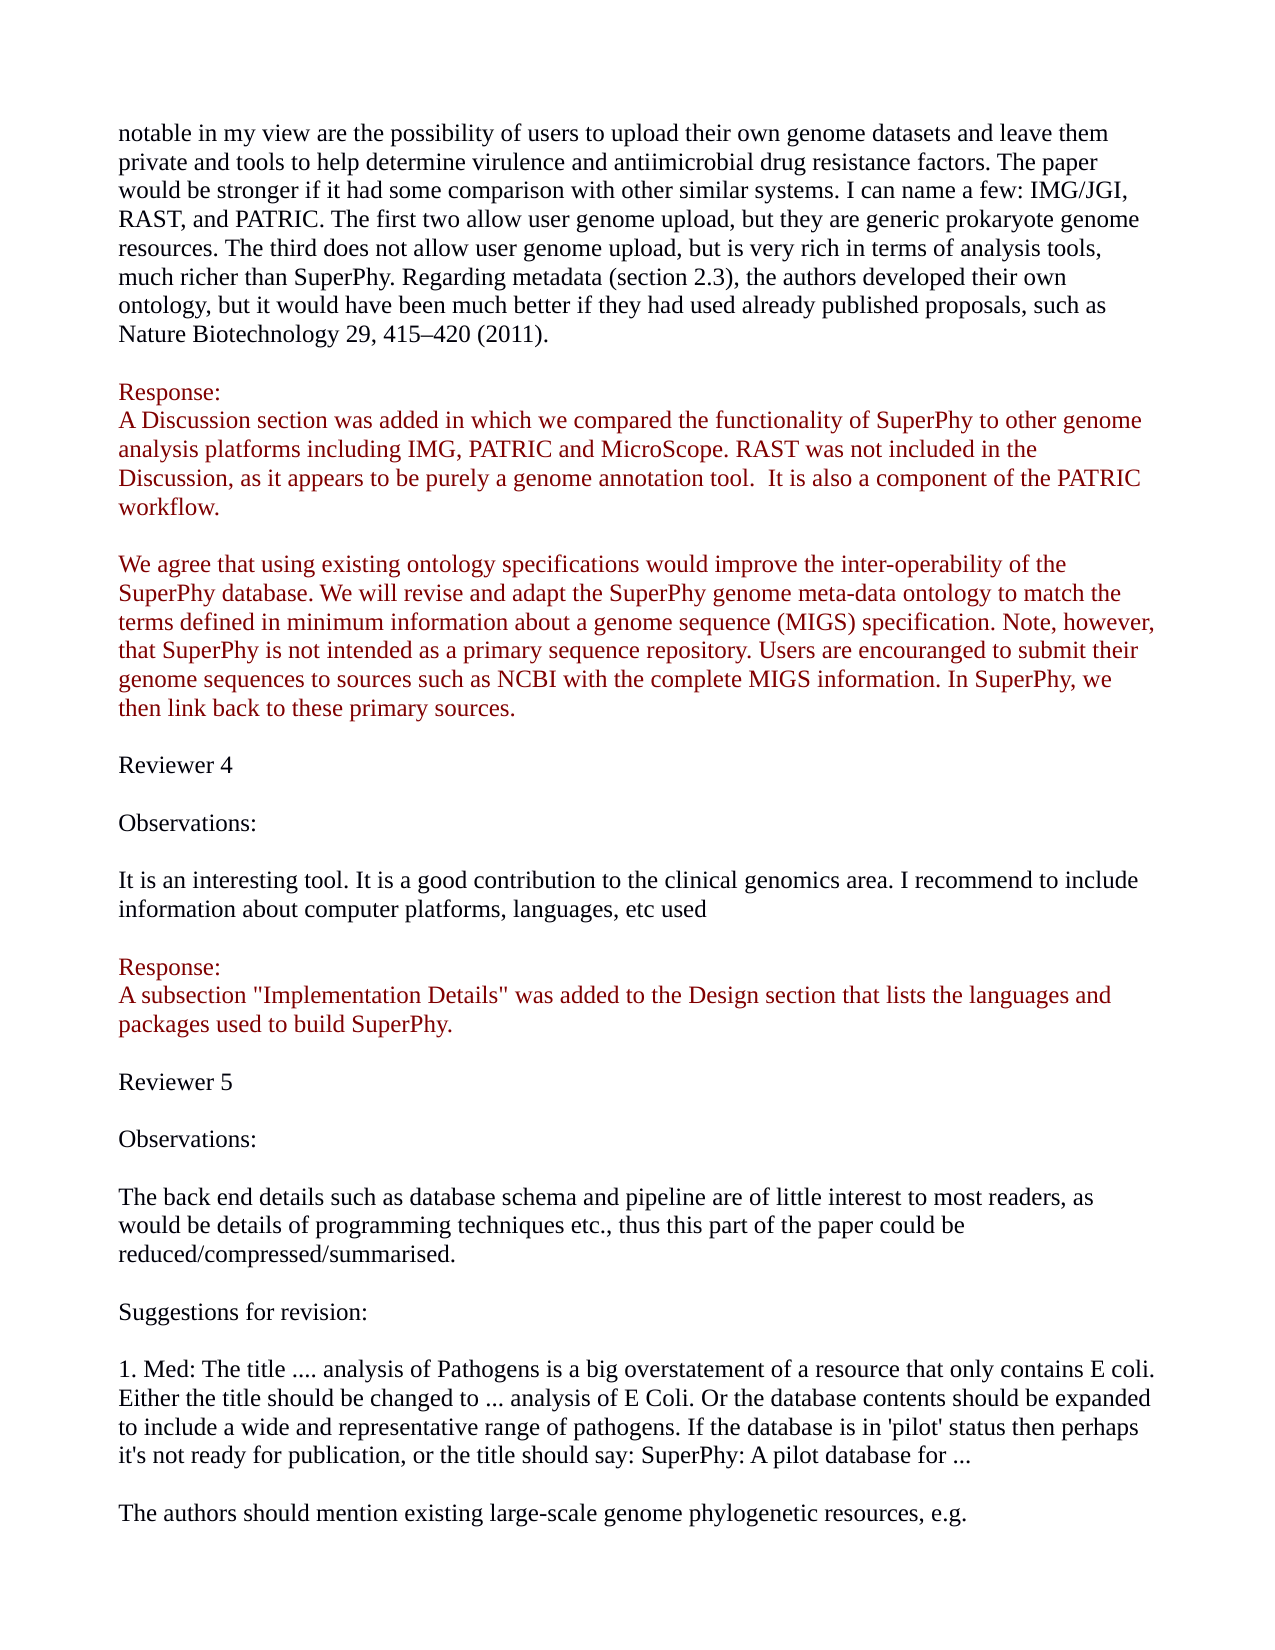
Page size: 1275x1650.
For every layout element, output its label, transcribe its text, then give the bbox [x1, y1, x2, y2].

text Response: [118, 952, 1157, 981]
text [118, 981, 1157, 1527]
text A Discussion section was added in which we compared the functionality of SuperPhy to other genome analysis platforms including IMG, PATRIC and MicroScope. RAST was not included in the Discussion, as it appears to be purely a genome annotation tool. It is also a component of the PATRIC workflow. [118, 406, 1157, 521]
text Response: [118, 377, 1157, 406]
text We agree that using existing ontology specifications would improve the inter-operability of the SuperPhy database. We will revise and adapt the SuperPhy genome meta-data ontology to match the terms defined in minimum information about a genome sequence (MIGS) specification. Note, however, that SuperPhy is not intended as a primary sequence repository. Users are encouranged to submit their genome sequences to sources such as NCBI with the complete MIGS information. In SuperPhy, we then link back to these primary sources. Reviewer 4 Observations: It is an interesting tool. It is a good contribution to the clinical genomics area. I recommend to include information about computer platforms, languages, etc used [118, 549, 1157, 923]
